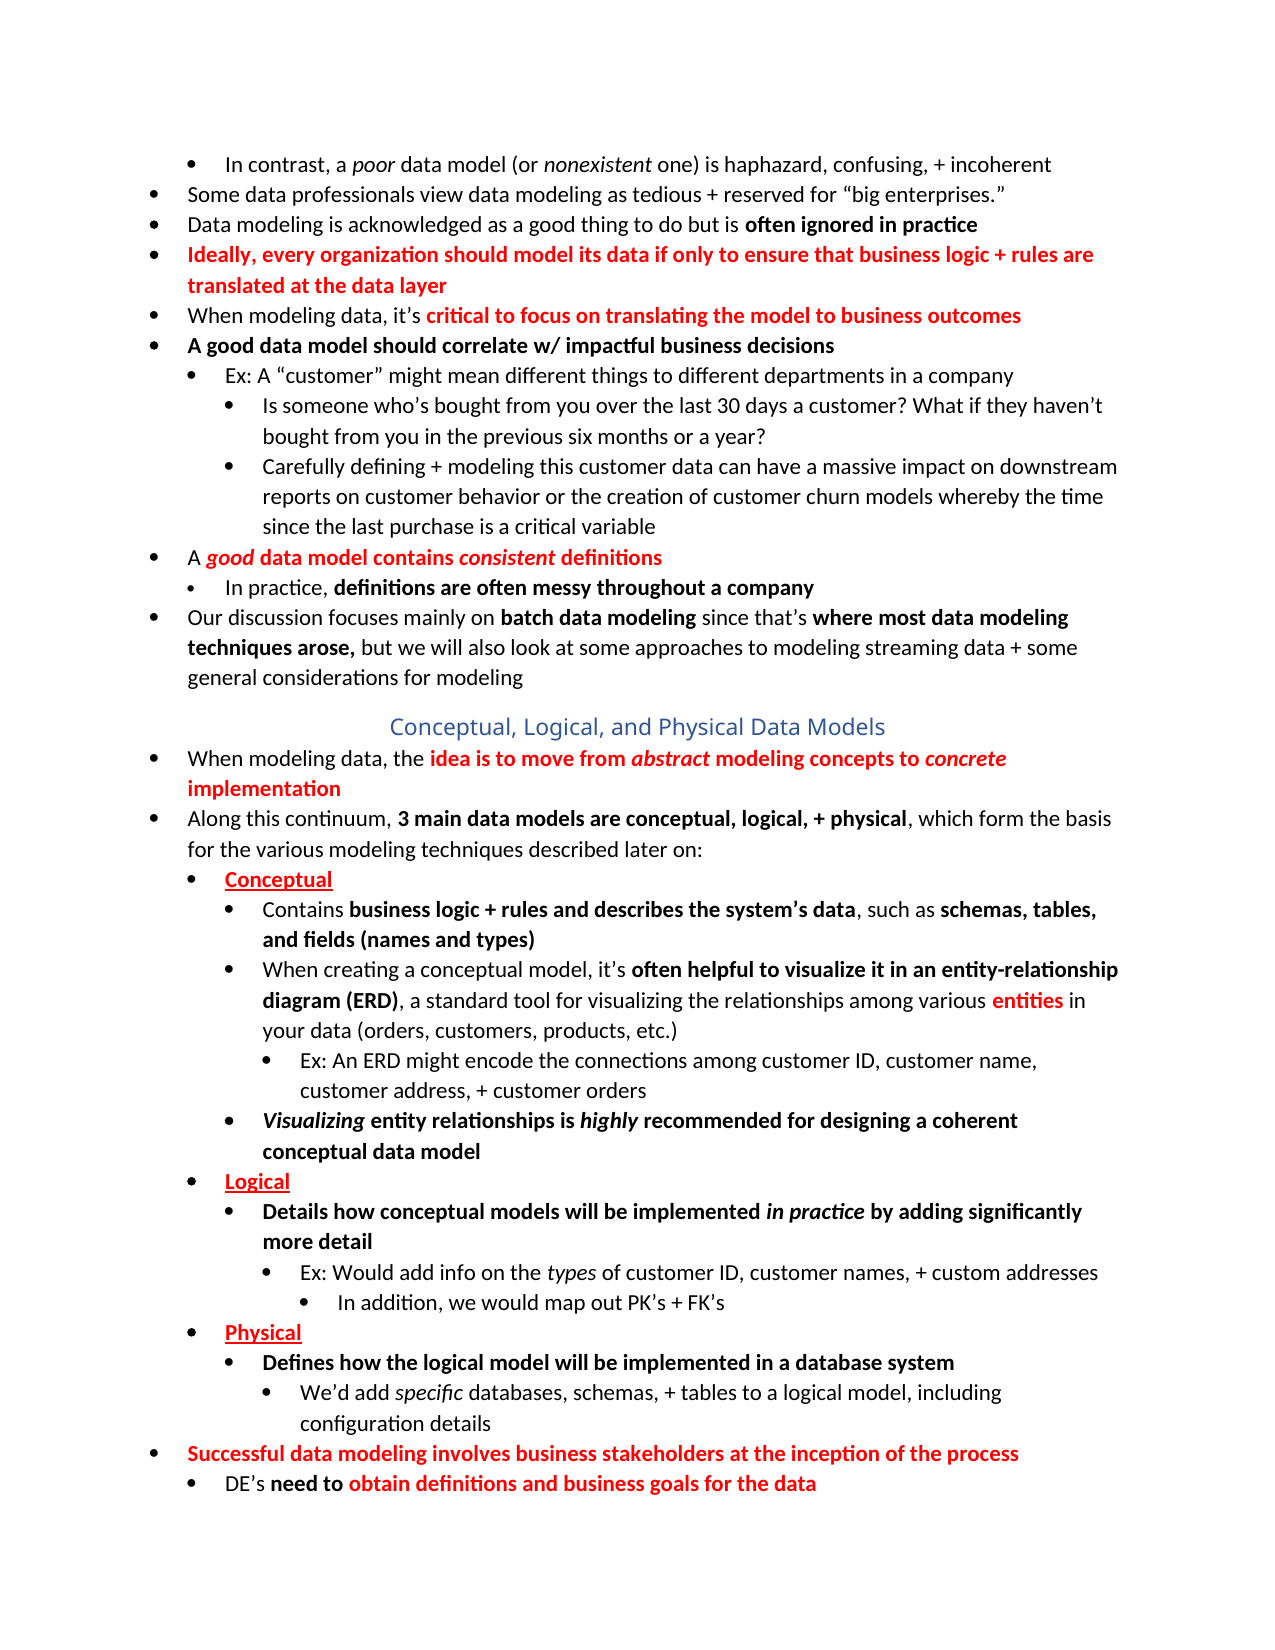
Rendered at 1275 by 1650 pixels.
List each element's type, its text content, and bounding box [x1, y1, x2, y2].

list DE’s need to obtain definitions and business goals for the data [187, 1469, 1125, 1497]
list We’d add specific databases, schemas, + tables to a logical model, including configuration details [262, 1378, 1125, 1437]
list Ex: An ERD might encode the connections among customer ID, customer name, customer address, + customer orders [262, 1046, 1125, 1104]
list Physical [187, 1318, 1125, 1346]
list Visualizing entity relationships is highly recommended for designing a coherent conceptual data model [225, 1107, 1125, 1165]
list Ideally, every organization should model its data if only to ensure that business logic + rules are translated at the data layer [150, 241, 1125, 299]
list When creating a conceptual model, it’s often helpful to visualize it in an entity-relationship diagram (ERD), a standard tool for visualizing the relationships among various entities in your data (orders, customers, products, etc.) [225, 956, 1125, 1044]
list When modeling data, it’s critical to focus on translating the model to business outcomes [150, 301, 1125, 329]
list Logical [187, 1167, 1125, 1195]
list Defines how the logical model will be implemented in a database system [225, 1348, 1125, 1376]
list Ex: A “customer” might mean different things to different departments in a company [187, 361, 1125, 389]
list Some data professionals view data modeling as tedious + reserved for “big enterprises.” [150, 180, 1125, 208]
list Details how conceptual models will be implemented in practice by adding significantly more detail [225, 1197, 1125, 1256]
list In practice, definitions are often messy throughout a company [187, 573, 1125, 601]
list A good data model should correlate w/ impactful business decisions [150, 331, 1125, 359]
list Conceptual [187, 865, 1125, 893]
list A good data model contains consistent definitions [150, 543, 1125, 571]
list When modeling data, the idea is to move from abstract modeling concepts to concrete implementation [150, 744, 1125, 802]
list Our discussion focuses mainly on batch data modeling since that’s where most data modeling techniques arose, but we will also look at some approaches to modeling streaming data + some general considerations for modeling [150, 603, 1125, 692]
list Ex: Would add info on the types of customer ID, customer names, + custom addresses [262, 1258, 1125, 1286]
list Contains business logic + rules and describes the system’s data, such as schemas, tables, and fields (names and types) [225, 895, 1125, 953]
subtitle Conceptual, Logical, and Physical Data Models [150, 710, 1125, 742]
list In contrast, a poor data model (or nonexistent one) is haphazard, confusing, + incoherent [187, 150, 1125, 178]
list In addition, we would map out PK’s + FK’s [300, 1288, 1125, 1316]
list Carefully defining + modeling this customer data can have a massive impact on downstream reports on customer behavior or the creation of customer churn models whereby the time since the last purchase is a critical variable [225, 452, 1125, 541]
list Successful data modeling involves business stakeholders at the inception of the process [150, 1439, 1125, 1467]
list Is someone who’s bought from you over the last 30 days a customer? What if they haven’t bought from you in the previous six months or a year? [225, 392, 1125, 450]
list Along this continuum, 3 main data models are conceptual, logical, + physical, which form the basis for the various modeling techniques described later on: [150, 804, 1125, 863]
list Data modeling is acknowledged as a good thing to do but is often ignored in practice [150, 210, 1125, 238]
